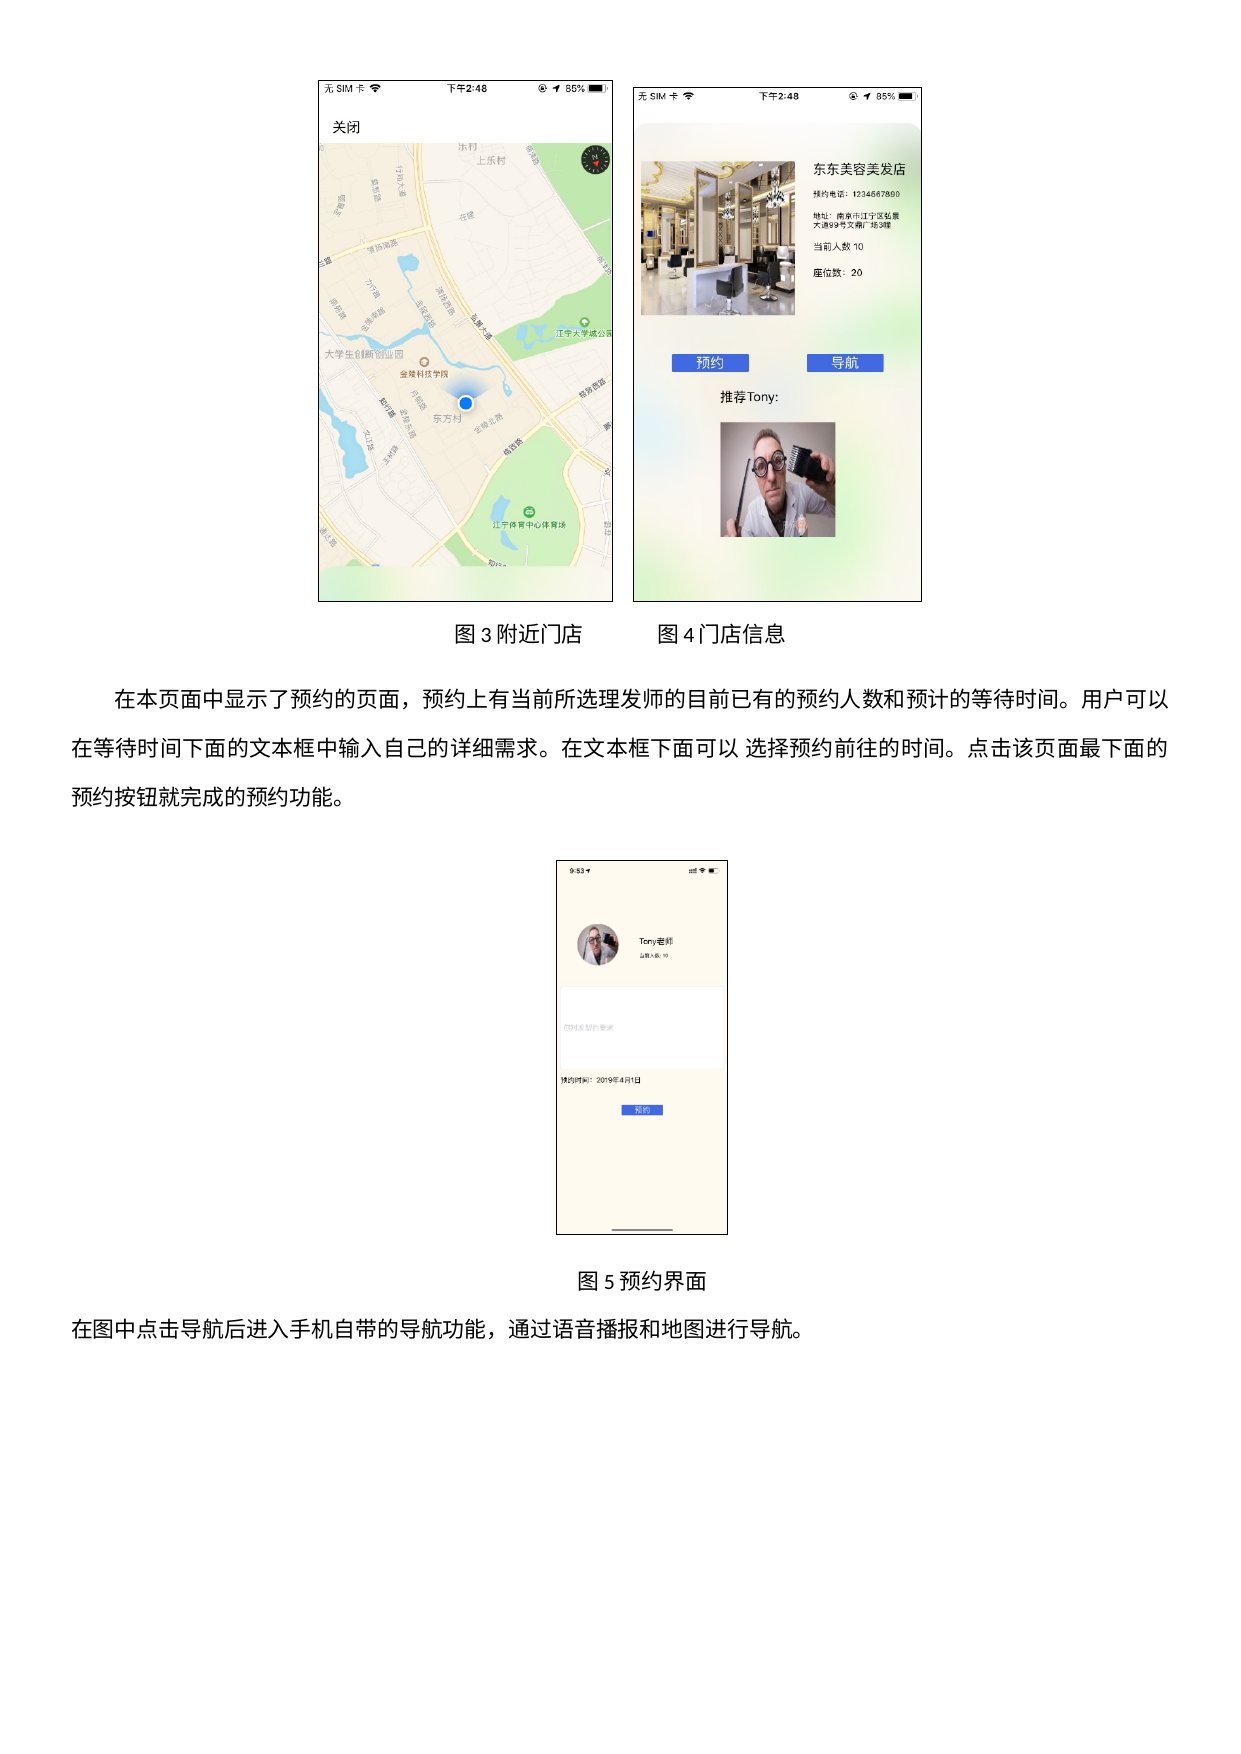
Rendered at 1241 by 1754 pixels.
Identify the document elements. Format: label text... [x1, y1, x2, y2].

text 在图中点击导航后进入手机自带的导航功能，通过语音播报和地图进行导航。 [71, 1312, 1169, 1344]
picture [557, 861, 727, 1234]
picture [634, 88, 921, 601]
text 在本页面中显示了预约的页面，预约上有当前所选理发师的目前已有的预约人数和预计的等待时间。用户可以在等待时间下面的文本框中输入自己的详细需求。在文本框下面可以 选择预约前往的时间。点击该页面最下面的预约按钮就完成的预约功能。 [71, 682, 1169, 812]
picture [319, 81, 612, 601]
text 图5预约界面 [71, 1264, 1169, 1296]
text 图3附近门店 图4门店信息 [71, 617, 1169, 649]
